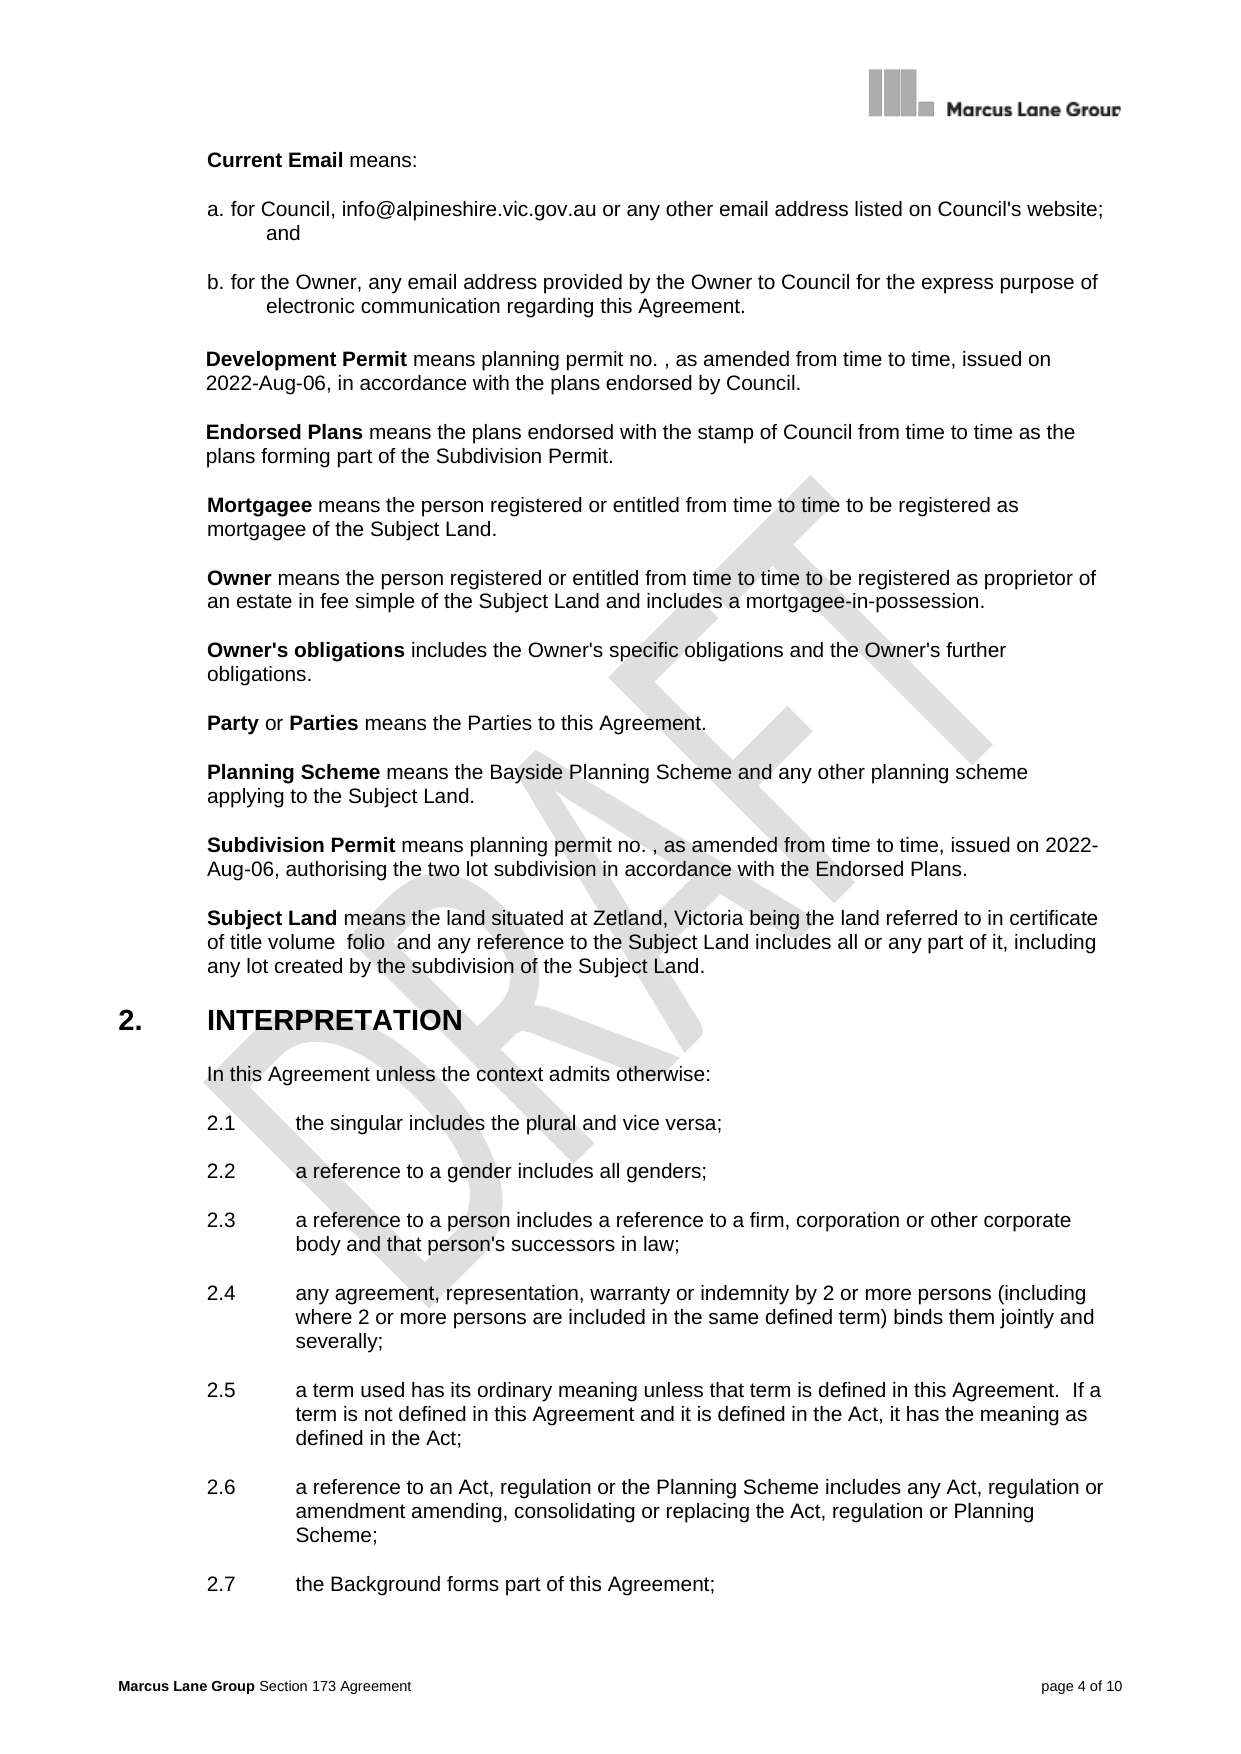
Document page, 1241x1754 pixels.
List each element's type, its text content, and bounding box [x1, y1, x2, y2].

text Mortgagee means the person registered or entitled from time to time to be registered as mortgagee of the Subject Land. [207, 492, 1107, 540]
list the singular includes the plural and vice versa; [207, 1110, 1107, 1134]
list a reference to a person includes a reference to a firm, corporation or other corporate body and that person's successors in law; [207, 1208, 1107, 1256]
list for the Owner, any email address provided by the Owner to Council for the express purpose of electronic communication regarding this Agreement. [207, 269, 1107, 317]
text Owner's obligations includes the Owner's specific obligations and the Owner's further obligations. [207, 638, 1107, 686]
text Subdivision Permit means planning permit no. , as amended from time to time, issued on 2022-Aug-06, authorising the two lot subdivision in accordance with the Endorsed Plans. [207, 833, 1107, 881]
subtitle Interpretation [118, 1003, 1107, 1036]
list the Background forms part of this Agreement; [207, 1572, 1107, 1596]
text Owner means the person registered or entitled from time to time to be registered as proprietor of an estate in fee simple of the Subject Land and includes a mortgagee-in-possession. [207, 565, 1107, 613]
text In this Agreement unless the context admits otherwise: [118, 1061, 1107, 1085]
list a reference to a gender includes all genders; [207, 1159, 1107, 1183]
list a reference to an Act, regulation or the Planning Scheme includes any Act, regulation or amendment amending, consolidating or replacing the Act, regulation or Planning Scheme; [207, 1475, 1107, 1547]
text Development Permit means planning permit no. , as amended from time to time, issued on 2022-Aug-06, in accordance with the plans endorsed by Council. [206, 347, 1107, 394]
list for Council, info@alpineshire.vic.gov.au or any other email address listed on Council's website; and [207, 197, 1107, 244]
list a term used has its ordinary meaning unless that term is defined in this Agreement. If a term is not defined in this Agreement and it is defined in the Act, it has the meaning as defined in the Act; [207, 1378, 1107, 1450]
text Planning Scheme means the Bayside Planning Scheme and any other planning scheme applying to the Subject Land. [207, 760, 1107, 808]
text Subject Land means the land situated at Zetland, Victoria being the land referred to in certificate of title volume folio and any reference to the Subject Land includes all or any part of it, including any lot created by the subdivision of the Subject Land. [207, 906, 1107, 978]
list any agreement, representation, warranty or indemnity by 2 or more persons (including where 2 or more persons are included in the same defined term) binds them jointly and severally; [207, 1281, 1107, 1353]
text Party or Parties means the Parties to this Agreement. [207, 711, 1107, 735]
text Endorsed Plans means the plans endorsed with the stamp of Council from time to time as the plans forming part of the Subdivision Permit. [206, 419, 1107, 467]
text Current Email means: [207, 148, 1107, 172]
